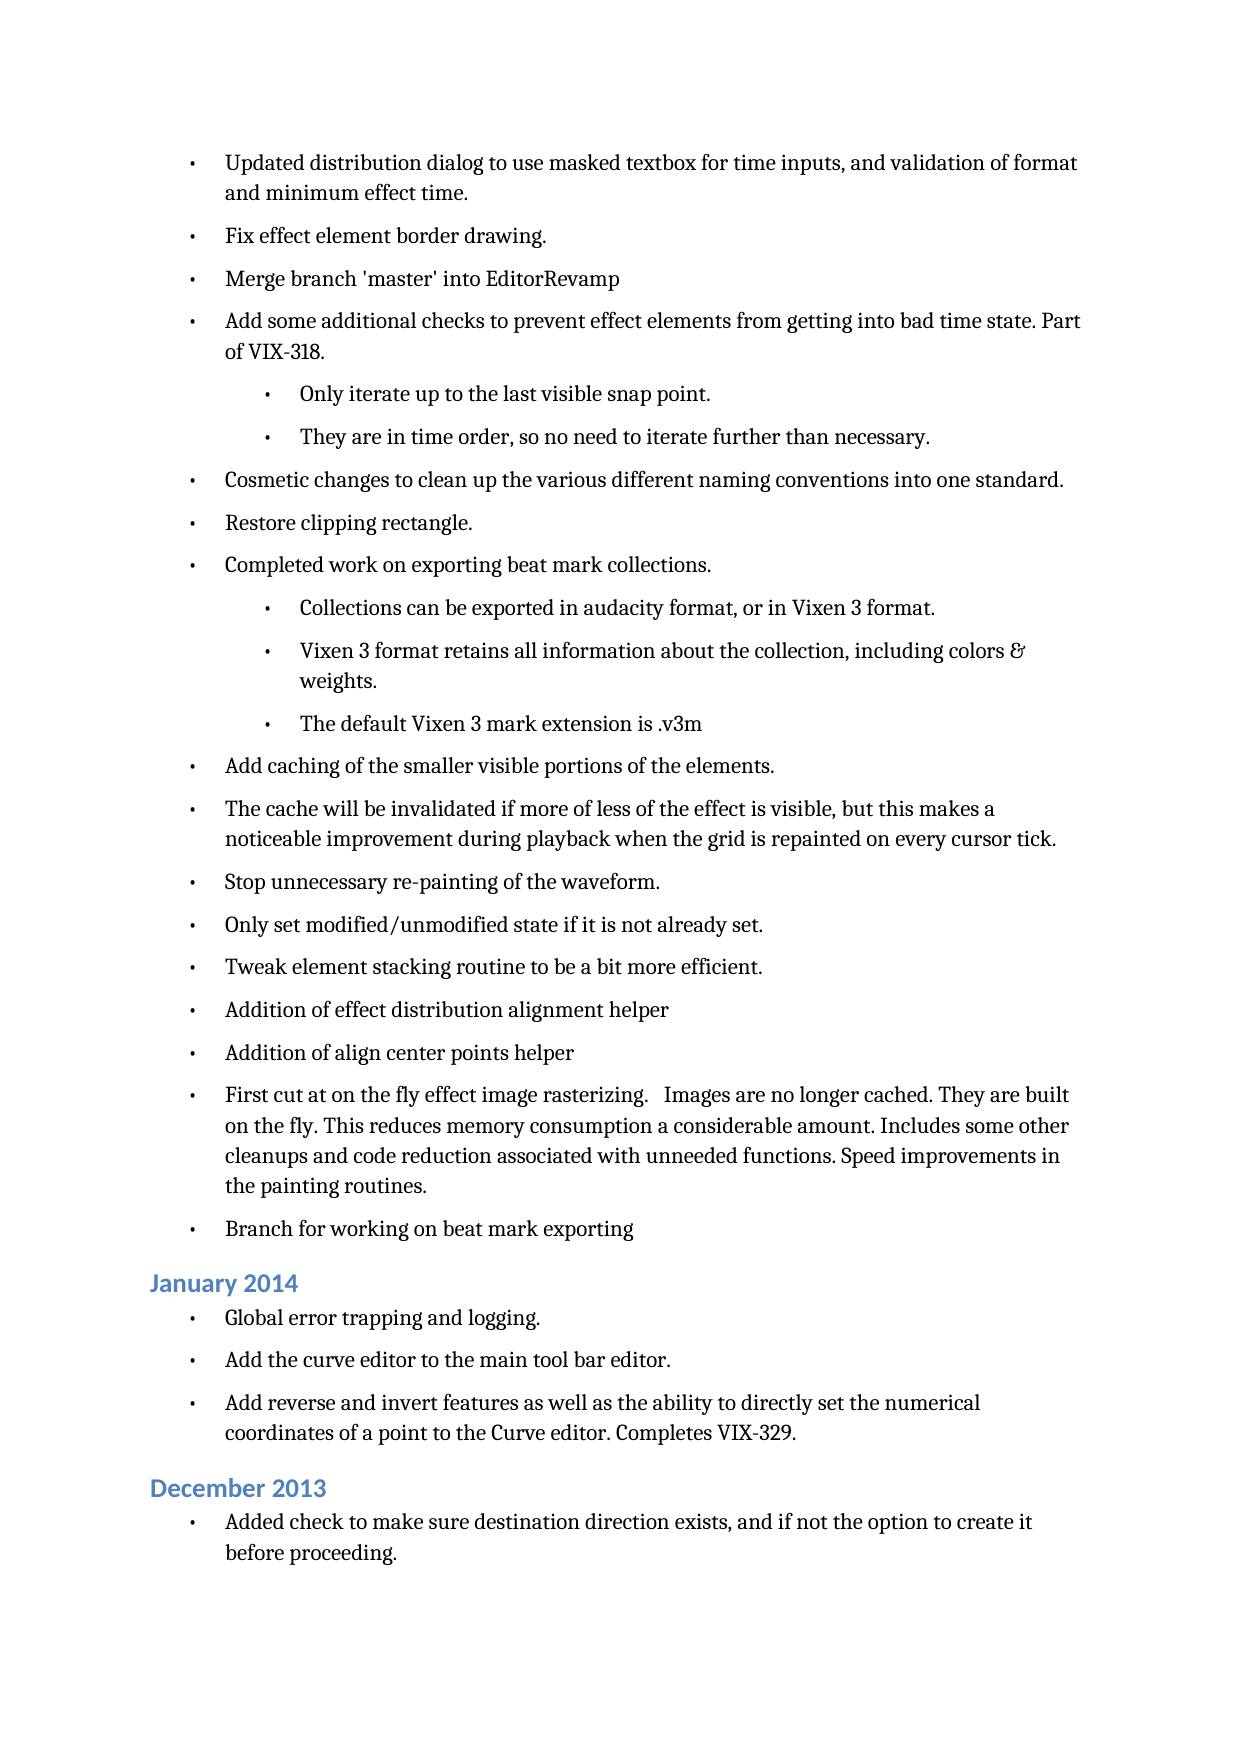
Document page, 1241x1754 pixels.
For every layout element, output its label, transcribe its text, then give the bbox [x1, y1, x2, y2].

list Vixen 3 format retains all information about the collection, including colors & weights. [262, 637, 1090, 694]
list Restore clipping rectangle. [187, 509, 1090, 536]
list Collections can be exported in audacity format, or in Vixen 3 format. [262, 595, 1090, 621]
list Updated distribution dialog to use masked textbox for time inputs, and validation of format and minimum effect time. [187, 150, 1090, 207]
list Add reverse and invert features as well as the ability to directly set the numerical coordinates of a point to the Curve editor. Completes VIX-329. [187, 1390, 1090, 1447]
list Addition of effect distribution alignment helper [187, 997, 1090, 1023]
list The cache will be invalidated if more of less of the effect is visible, but this makes a noticeable improvement during playback when the grid is repainted on every cursor tick. [187, 796, 1090, 852]
list Only set modified/unmodified state if it is not already set. [187, 911, 1090, 938]
list Addition of align center points helper [187, 1039, 1090, 1066]
list Stop unnecessary re-painting of the waveform. [187, 869, 1090, 895]
list Completed work on exporting beat mark collections. [187, 552, 1090, 578]
text January 2014 [150, 1267, 1090, 1300]
list Fix effect element border drawing. [187, 223, 1090, 249]
list Branch for working on beat mark exporting [187, 1216, 1090, 1242]
list Add the curve editor to the main tool bar editor. [187, 1347, 1090, 1374]
list They are in time order, so no need to iterate further than necessary. [262, 424, 1090, 450]
list Added check to make sure destination direction exists, and if not the option to create it before proceeding. [187, 1509, 1090, 1566]
list Tweak element stacking routine to be a bit more efficient. [187, 954, 1090, 981]
list Cosmetic changes to clean up the various different naming conventions into one standard. [187, 467, 1090, 493]
list Add caching of the smaller visible portions of the elements. [187, 753, 1090, 779]
text December 2013 [150, 1471, 1090, 1504]
list Global error trapping and logging. [187, 1304, 1090, 1331]
list Only iterate up to the last visible snap point. [262, 381, 1090, 408]
list Add some additional checks to prevent effect elements from getting into bad time state. Part of VIX-318. [187, 308, 1090, 365]
list The default Vixen 3 mark extension is .v3m [262, 710, 1090, 737]
list First cut at on the fly effect image rasterizing. Images are no longer cached. They are built on the fly. This reduces memory consumption a considerable amount. Includes some other cleanups and code reduction associated with unneeded functions. Speed improvements in the painting routines. [187, 1082, 1090, 1199]
list Merge branch 'master' into EditorRevamp [187, 266, 1090, 292]
